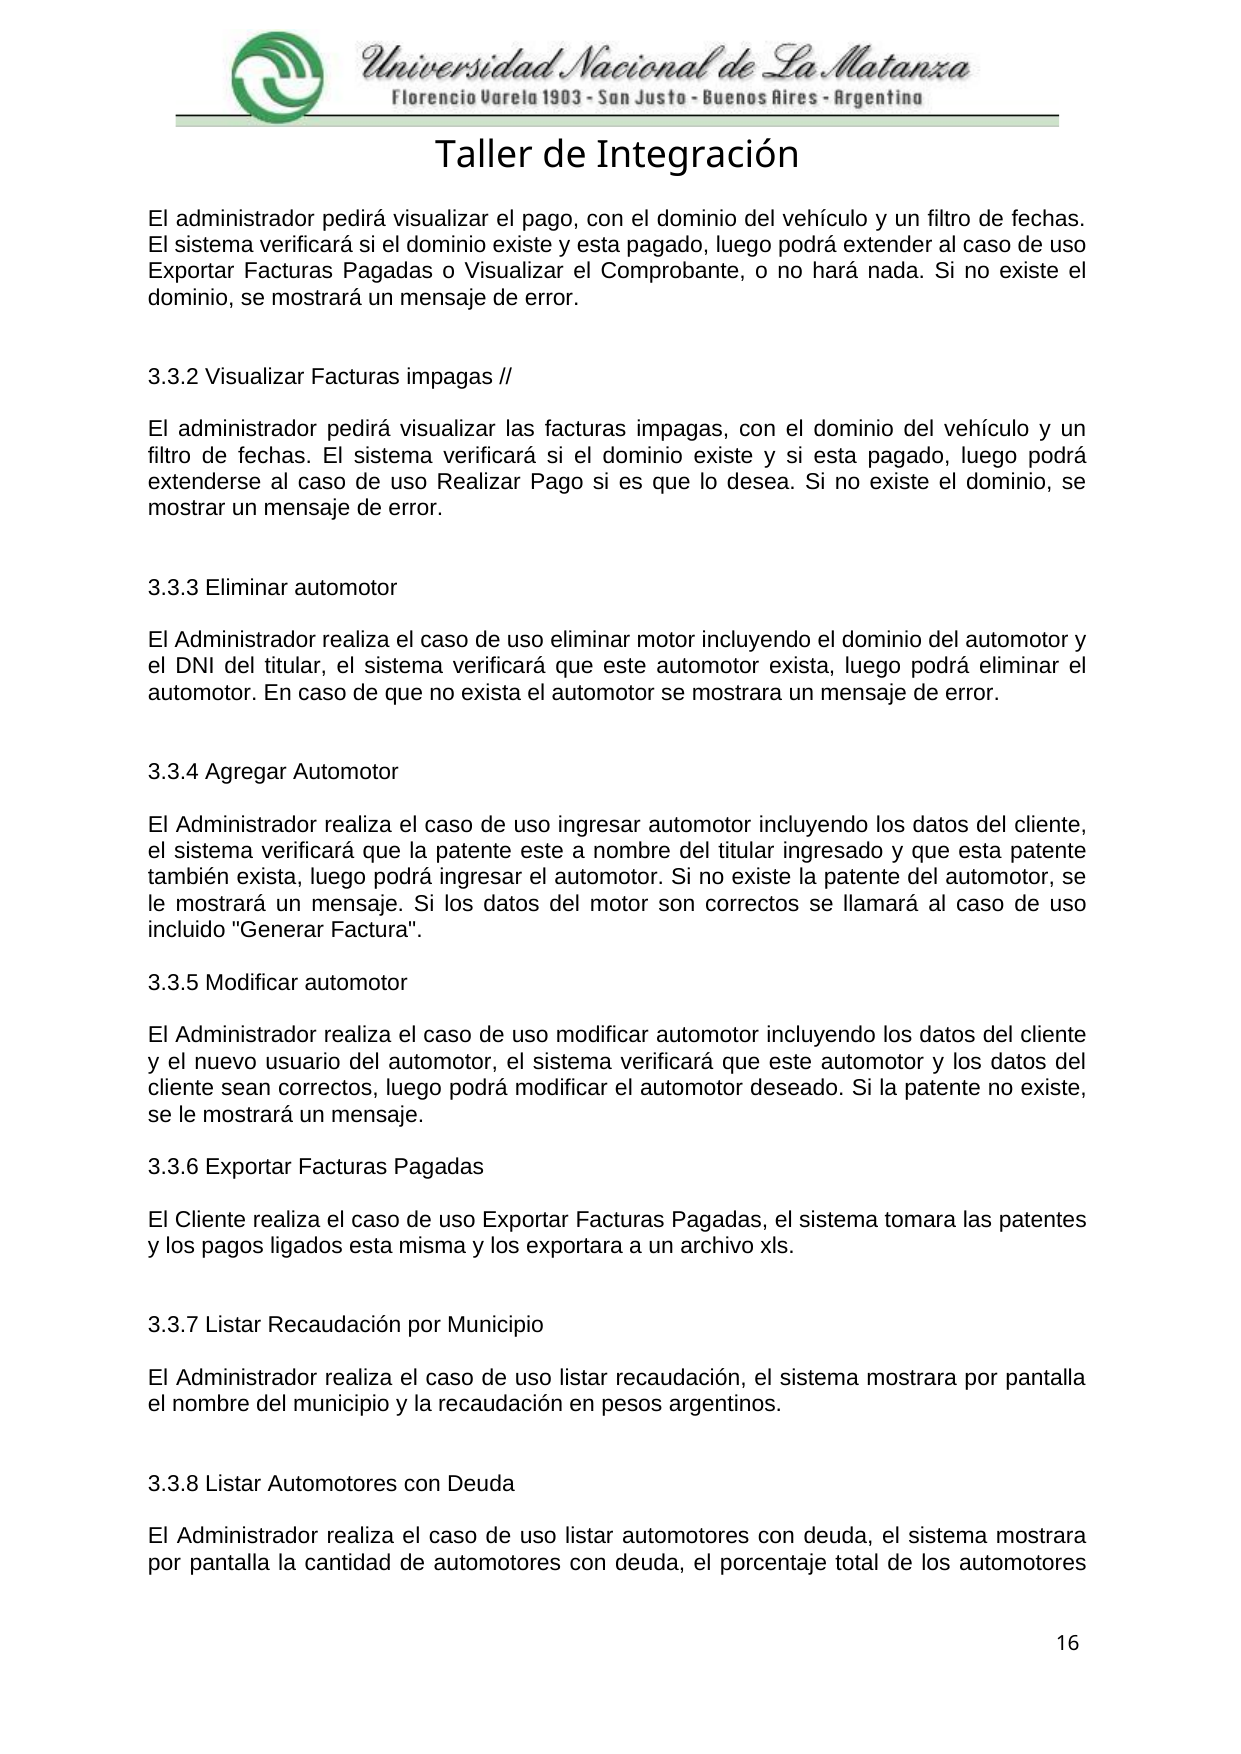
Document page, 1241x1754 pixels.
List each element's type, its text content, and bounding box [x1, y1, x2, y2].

text 3.3.2 Visualizar Facturas impagas // [148, 363, 1087, 389]
text 3.3.5 Modificar automotor [148, 969, 1087, 995]
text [148, 1522, 1087, 1575]
text El Administrador realiza el caso de uso modificar automotor incluyendo los datos del cliente y el nuevo usuario del automotor, el sistema verificará que este automotor y los datos del cliente sean correctos, luego podrá modificar el automotor deseado. Si la patente no existe, se le mostrará un mensaje. [148, 1021, 1087, 1127]
text El Administrador realiza el caso de uso ingresar automotor incluyendo los datos del cliente, el sistema verificará que la patente este a nombre del titular ingresado y que esta patente también exista, luego podrá ingresar el automotor. Si no existe la patente del automotor, se le mostrará un mensaje. Si los datos del motor son correctos se llamará al caso de uso incluido "Generar Factura". [148, 811, 1087, 942]
text El administrador pedirá visualizar las facturas impagas, con el dominio del vehículo y un filtro de fechas. El sistema verificará si el dominio existe y si esta pagado, luego podrá extenderse al caso de uso Realizar Pago si es que lo desea. Si no existe el dominio, se mostrar un mensaje de error. [148, 415, 1087, 521]
text El Cliente realiza el caso de uso Exportar Facturas Pagadas, el sistema tomara las patentes y los pagos ligados esta misma y los exportara a un archivo xls. [148, 1206, 1087, 1259]
text El Administrador realiza el caso de uso listar recaudación, el sistema mostrara por pantalla el nombre del municipio y la recaudación en pesos argentinos. [148, 1364, 1087, 1417]
text 3.3.7 Listar Recaudación por Municipio [148, 1311, 1087, 1338]
picture [175, 29, 1060, 127]
text 3.3.3 Eliminar automotor [148, 573, 1087, 600]
text 3.3.8 Listar Automotores con Deuda [148, 1469, 1087, 1496]
text El Administrador realiza el caso de uso eliminar motor incluyendo el dominio del automotor y el DNI del titular, el sistema verificará que este automotor exista, luego podrá eliminar el automotor. En caso de que no exista el automotor se mostrara un mensaje de error. [148, 626, 1087, 705]
text El administrador pedirá visualizar el pago, con el dominio del vehículo y un filtro de fechas. El sistema verificará si el dominio existe y esta pagado, luego podrá extender al caso de uso Exportar Facturas Pagadas o Visualizar el Comprobante, o no hará nada. Si no existe el dominio, se mostrará un mensaje de error. [148, 204, 1087, 310]
text 3.3.4 Agregar Automotor [148, 758, 1087, 784]
text 3.3.6 Exportar Facturas Pagadas [148, 1153, 1087, 1179]
